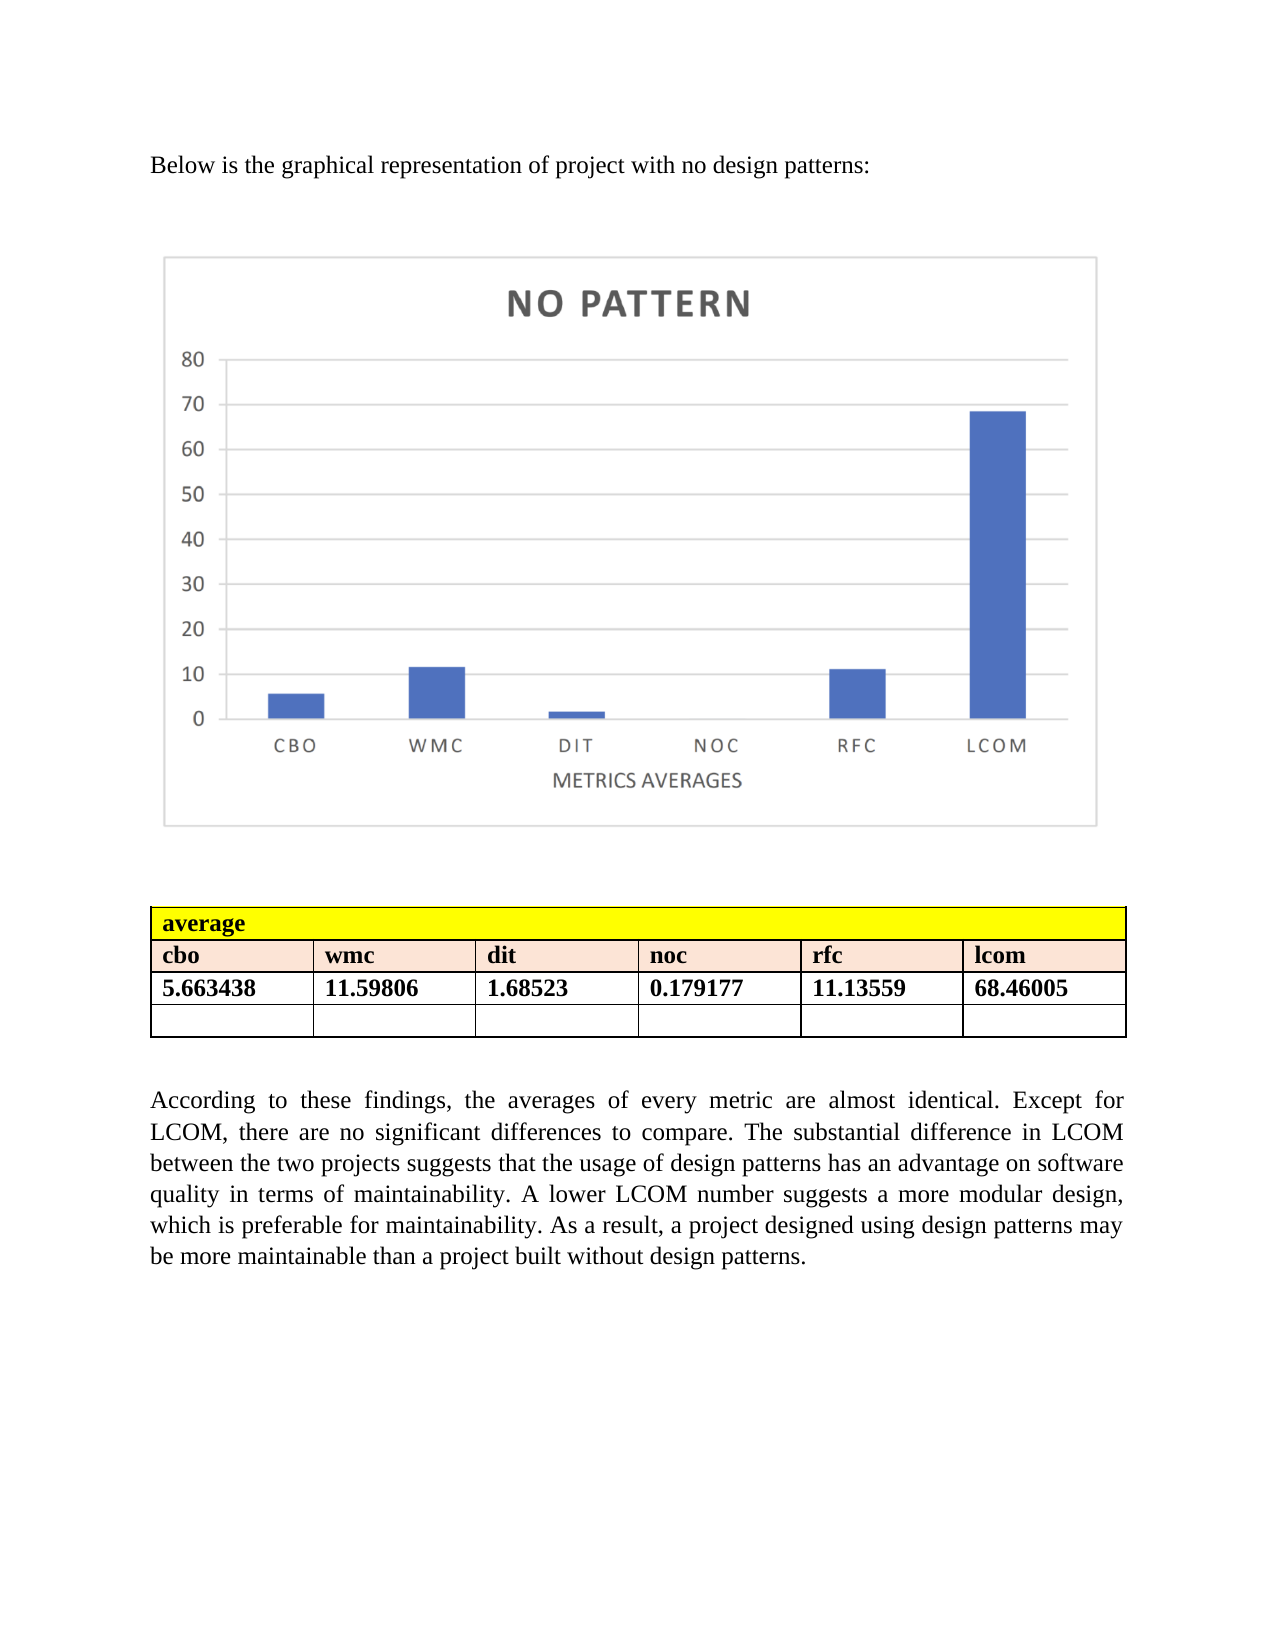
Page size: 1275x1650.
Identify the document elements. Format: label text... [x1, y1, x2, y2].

table_cell wmc [314, 941, 475, 971]
table_cell rfc [802, 941, 962, 971]
table_cell [476, 1005, 638, 1036]
table_cell dit [476, 941, 638, 971]
table_cell [964, 1005, 1125, 1036]
table_cell 0.179177 [639, 973, 800, 1004]
table_cell [639, 1005, 800, 1036]
table_cell [152, 1005, 313, 1036]
table_cell 68.46005 [964, 973, 1125, 1004]
table_cell cbo [152, 941, 313, 971]
table_cell 11.13559 [802, 973, 962, 1004]
table_cell noc [639, 941, 800, 971]
text Below is the graphical representation of project with no design patterns: [150, 150, 1125, 179]
table_cell 11.59806 [314, 973, 475, 1004]
table_cell [802, 1005, 962, 1036]
table_cell 1.68523 [476, 973, 638, 1004]
table_header average [152, 908, 1125, 939]
table_cell 5.663438 [152, 973, 313, 1004]
picture [150, 245, 1111, 841]
table_cell lcom [964, 941, 1125, 971]
table_cell [314, 1005, 475, 1036]
text According to these findings, the averages of every metric are almost identical. Except for LCOM, there are no significant differences to compare. The substantial difference in LCOM between the two projects suggests that the usage of design patterns has an advantage on software quality in terms of maintainability. A lower LCOM number suggests a more modular design, which is preferable for maintainability. As a result, a project designed using design patterns may be more maintainable than a project built without design patterns. [150, 1086, 1125, 1269]
